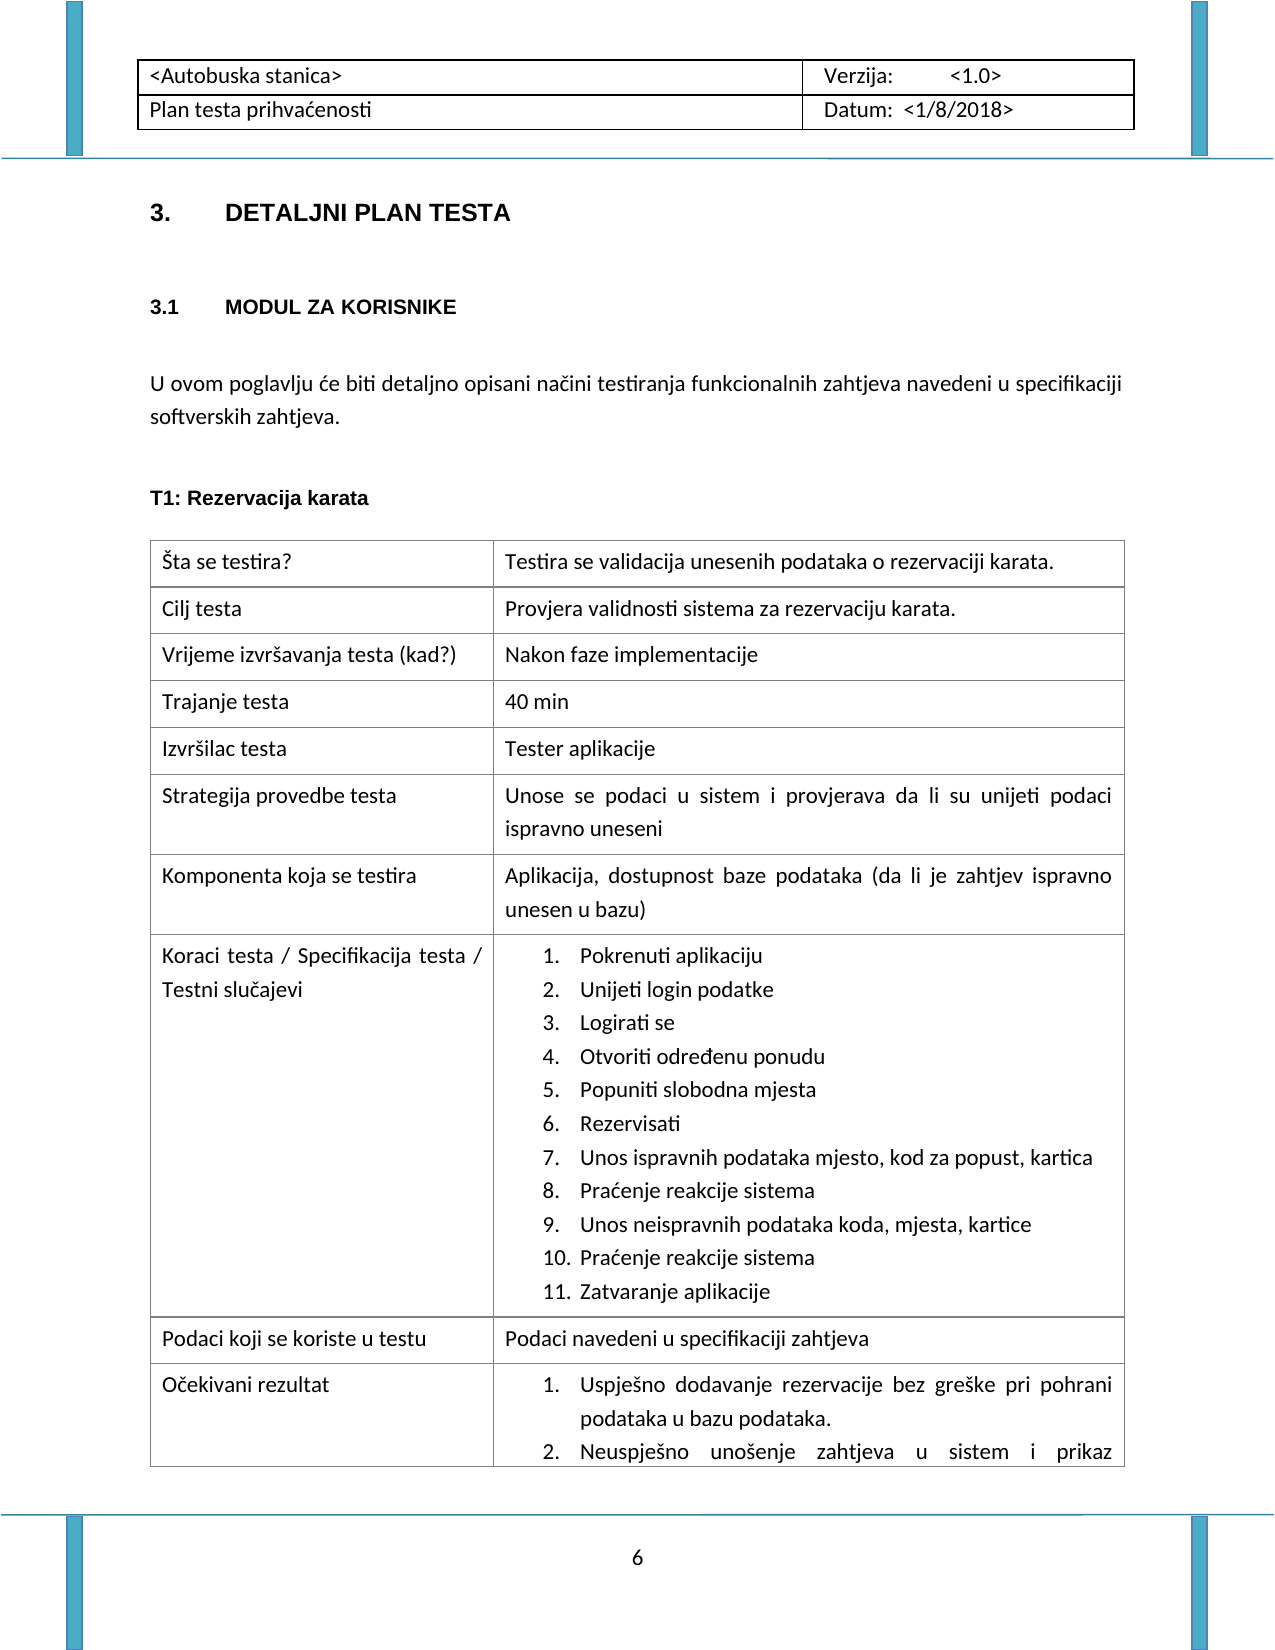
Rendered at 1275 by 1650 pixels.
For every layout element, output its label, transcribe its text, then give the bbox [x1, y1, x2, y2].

table_cell Tester aplikacije [494, 728, 1124, 773]
subtitle U ovom poglavlju će biti detaljno opisani načini testiranja funkcionalnih zahtjeva navedeni u specifikaciji softverskih zahtjeva. [150, 369, 1125, 430]
table_cell Izvršilac testa [151, 728, 493, 773]
table_cell Vrijeme izvršavanja testa (kad?) [151, 634, 493, 680]
table_cell Očekivani rezultat [151, 1364, 493, 1466]
table_header Šta se testira? [151, 541, 493, 586]
table_cell Aplikacija, dostupnost baze podataka (da li je zahtjev ispravno unesen u bazu) [494, 855, 1124, 934]
table_cell Pokrenuti aplikaciju Unijeti login podatke Logirati se Otvoriti određenu ponudu Popuniti slobodna mjesta Rezervisati Unos ispravnih podataka mjesto, kod za popust, kartica Praćenje reakcije sistema Unos neispravnih podataka koda, mjesta, kartice Praćenje reakcije sistema Zatvaranje aplikacije [494, 935, 1124, 1316]
table_cell Nakon faze implementacije [494, 634, 1124, 680]
table_cell 40 min [494, 681, 1124, 727]
table_cell Podaci koji se koriste u testu [151, 1318, 493, 1363]
subtitle Detaljni plan testa [150, 198, 1125, 227]
subtitle Modul za KORISNIKE [150, 294, 1125, 319]
subtitle T1: Rezervacija karata [150, 486, 1125, 510]
table_header Testira se validacija unesenih podataka o rezervaciji karata. [494, 541, 1124, 586]
table_cell Podaci navedeni u specifikaciji zahtjeva [494, 1318, 1124, 1363]
table_cell Trajanje testa [151, 681, 493, 727]
table_cell Strategija provedbe testa [151, 775, 493, 854]
table_cell Komponenta koja se testira [151, 855, 493, 934]
table_cell Cilj testa [151, 588, 493, 633]
table_cell Koraci testa / Specifikacija testa / Testni slučajevi [151, 935, 493, 1316]
table_cell Unose se podaci u sistem i provjerava da li su unijeti podaci ispravno uneseni [494, 775, 1124, 854]
table_cell Provjera validnosti sistema za rezervaciju karata. [494, 588, 1124, 633]
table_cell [494, 1364, 1124, 1466]
